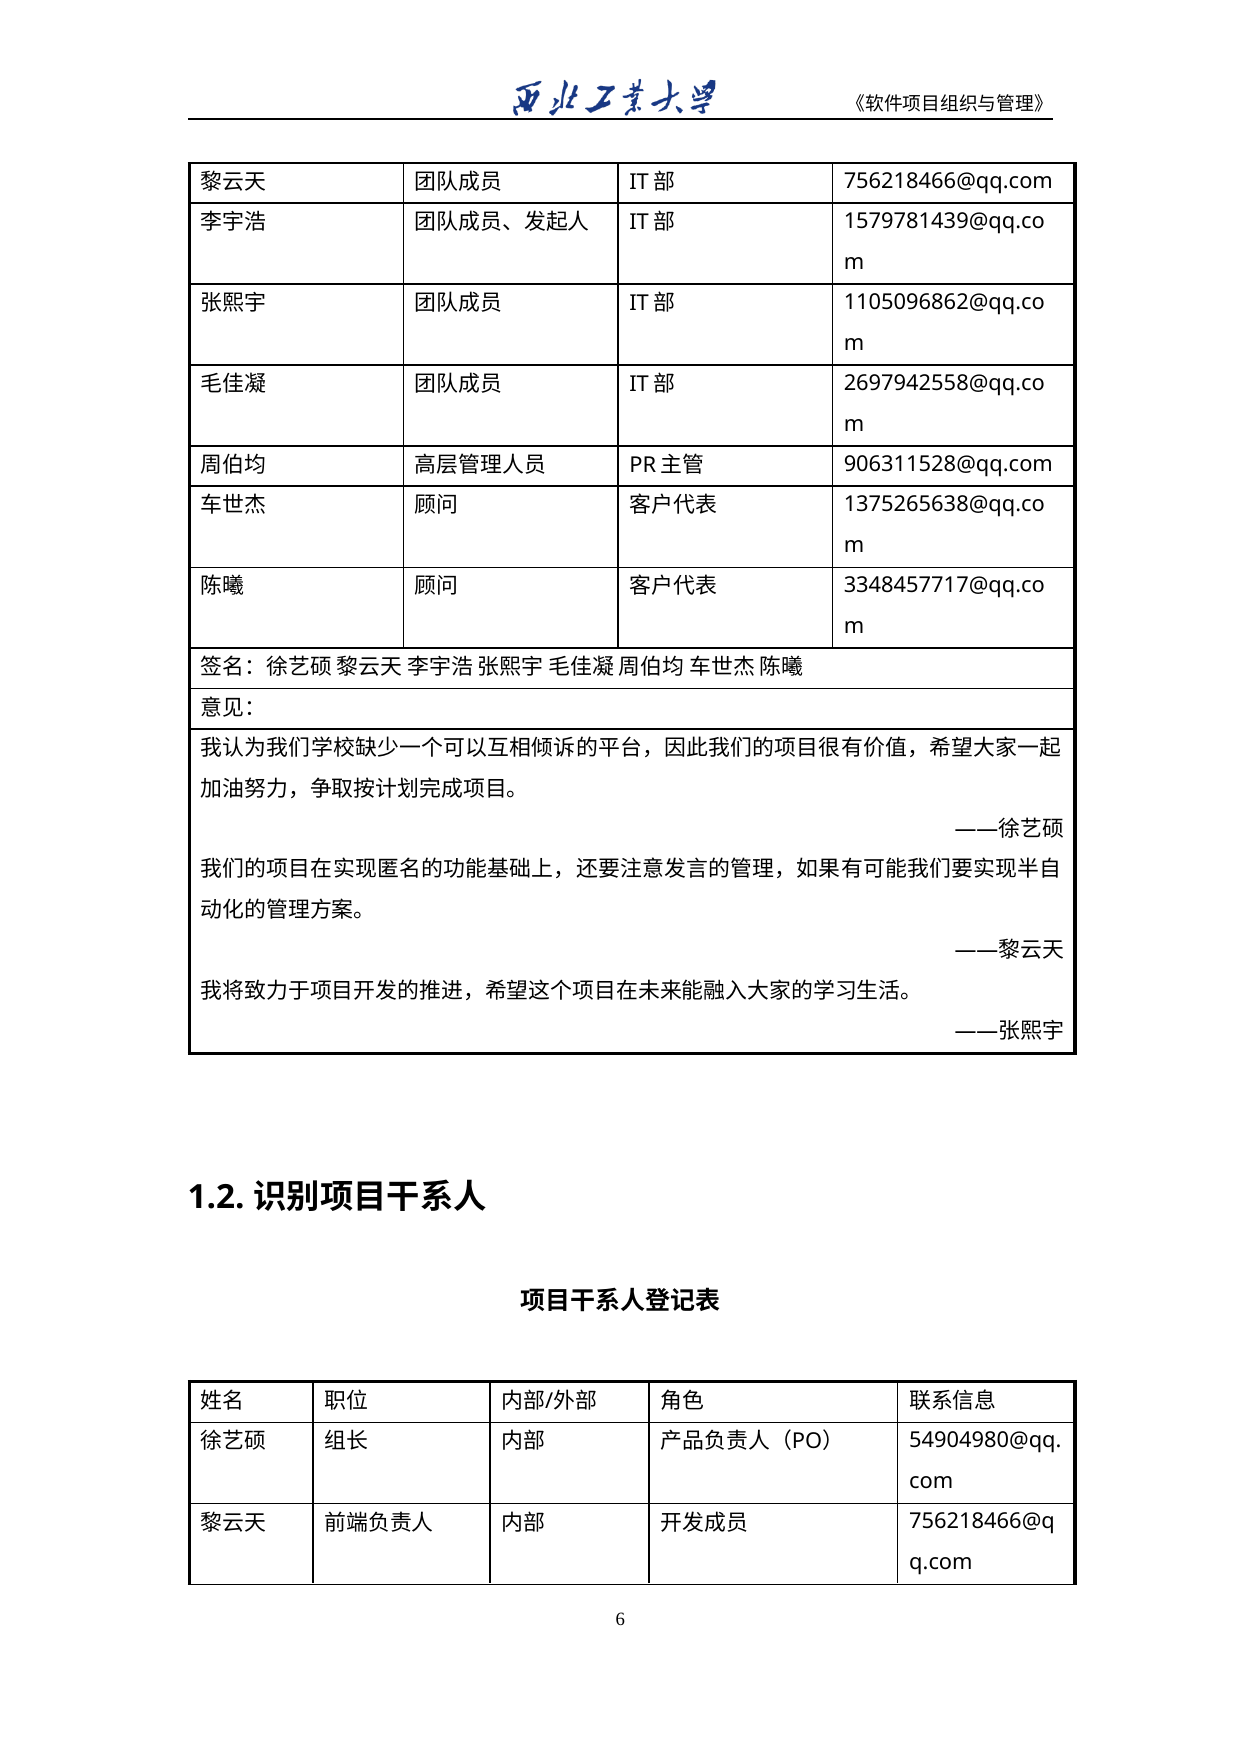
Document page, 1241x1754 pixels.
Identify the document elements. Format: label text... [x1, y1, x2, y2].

table_cell 前端负责人 [314, 1504, 489, 1583]
table_cell 毛佳凝 [191, 366, 403, 445]
table_cell 产品负责人（PO） [650, 1423, 897, 1502]
table_cell 陈曦 [191, 568, 403, 647]
table_cell 内部 [491, 1504, 648, 1583]
table_cell PR主管 [619, 447, 832, 485]
table_cell 756218466@qq.com [833, 164, 1073, 202]
table_cell 顾问 [404, 568, 617, 647]
table_cell 1105096862@qq.com [833, 285, 1073, 364]
table_cell 顾问 [404, 487, 617, 566]
table_cell 签名：徐艺硕 黎云天 李宇浩 张熙宇 毛佳凝 周伯均 车世杰 陈曦 [191, 649, 1073, 688]
table_cell 徐艺硕 [191, 1423, 312, 1502]
text 项目干系人登记表 [187, 1266, 1053, 1331]
table_cell 客户代表 [619, 487, 832, 566]
table_cell IT部 [619, 204, 832, 283]
table_cell 2697942558@qq.com [833, 366, 1073, 445]
table_cell IT部 [619, 164, 832, 202]
table_cell 756218466@qq.com [898, 1504, 1073, 1583]
table_cell 团队成员 [404, 285, 617, 364]
table_cell 内部 [491, 1423, 648, 1502]
table_header 角色 [650, 1383, 897, 1422]
table_cell 张熙宇 [191, 285, 403, 364]
table_cell 54904980@qq.com [898, 1423, 1073, 1502]
table_cell 组长 [314, 1423, 489, 1502]
table_cell 黎云天 [191, 1504, 312, 1583]
subtitle 识别项目干系人 [187, 1162, 1053, 1227]
table_cell 意见： [191, 689, 1073, 728]
table_cell 高层管理人员 [404, 447, 617, 485]
table_cell 团队成员、发起人 [404, 204, 617, 283]
table_cell 黎云天 [191, 164, 403, 202]
table_cell 我认为我们学校缺少一个可以互相倾诉的平台，因此我们的项目很有价值，希望大家一起加油努力，争取按计划完成项目。 ——徐艺硕 我们的项目在实现匿名的功能基础上，还要注意发言的管理，如果有可能我们要实现半自动化的管理方案。 ——黎云天 我将致力于项目开发的推进，希望这个项目在未来能融入大家的学习生活。 ——张熙宇 [191, 730, 1073, 1052]
table_cell 906311528@qq.com [833, 447, 1073, 485]
table_cell 客户代表 [619, 568, 832, 647]
table_cell 周伯均 [191, 447, 403, 485]
table_header 姓名 [191, 1383, 312, 1422]
table_cell 车世杰 [191, 487, 403, 566]
table_cell IT部 [619, 366, 832, 445]
table_cell 开发成员 [650, 1504, 897, 1583]
table_cell IT部 [619, 285, 832, 364]
table_cell 团队成员 [404, 164, 617, 202]
table_cell 3348457717@qq.com [833, 568, 1073, 647]
table_header 内部/外部 [491, 1383, 648, 1422]
table_cell 李宇浩 [191, 204, 403, 283]
table_cell 1579781439@qq.com [833, 204, 1073, 283]
table_cell 团队成员 [404, 366, 617, 445]
table_header 职位 [314, 1383, 489, 1422]
table_header 联系信息 [898, 1383, 1073, 1422]
table_cell 1375265638@qq.com [833, 487, 1073, 566]
picture [505, 73, 722, 117]
